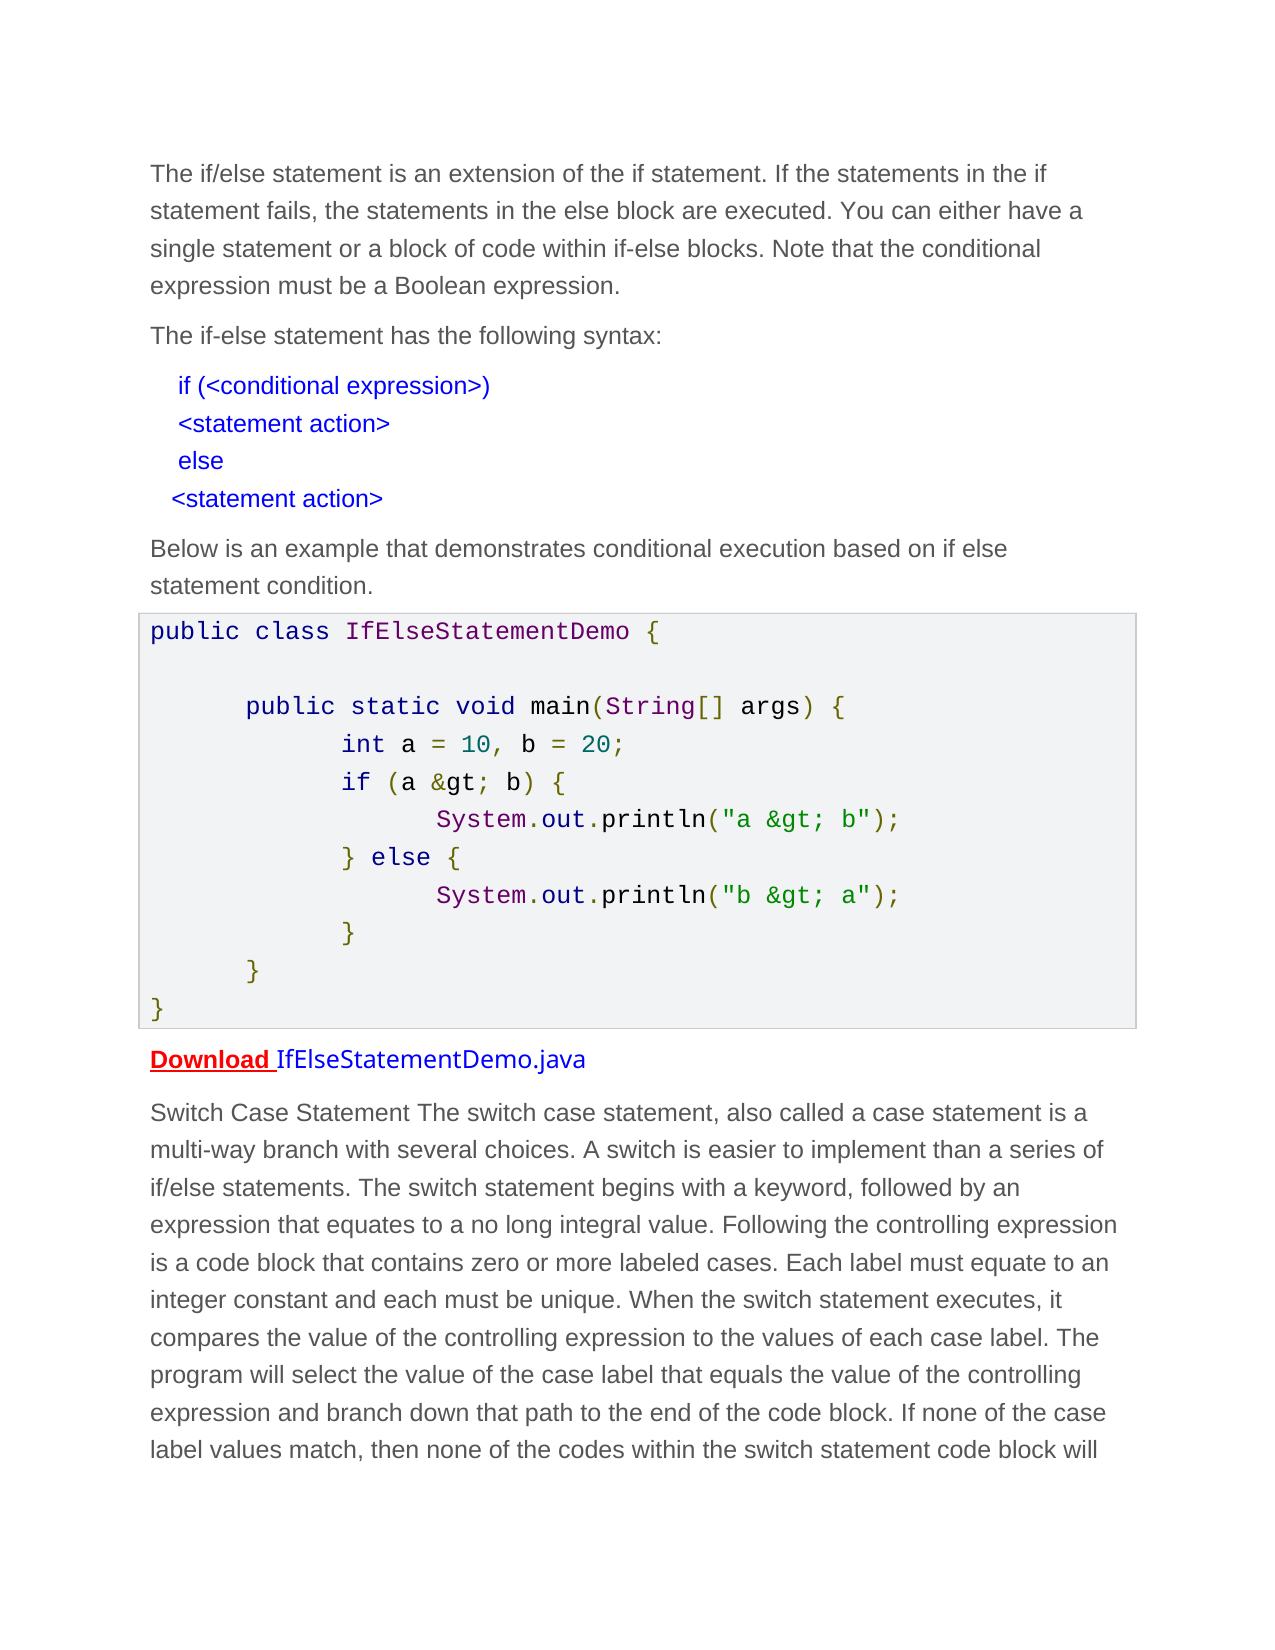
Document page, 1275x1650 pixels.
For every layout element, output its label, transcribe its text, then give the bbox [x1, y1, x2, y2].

text The if/else statement is an extension of the if statement. If the statements in the if statement fails, the statements in the else block are executed. You can either have a single statement or a block of code within if-else blocks. Note that the conditional expression must be a Boolean expression. [150, 150, 1125, 300]
text Below is an example that demonstrates conditional execution based on if else statement condition. [150, 525, 1125, 600]
text } [140, 914, 1135, 948]
text public static void main(String[] args) { [140, 688, 1135, 722]
text if (<conditional expression>) <statement action> else <statement action> [150, 362, 1125, 512]
text The if-else statement has the following syntax: [150, 312, 1125, 350]
text } [140, 989, 1135, 1028]
text int a = 10, b = 20; [140, 726, 1135, 760]
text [150, 1089, 1125, 1464]
text } else { [140, 839, 1135, 873]
text System.out.println("a &gt; b"); [140, 801, 1135, 835]
text Download IfElseStatementDemo.java [150, 1039, 1125, 1076]
text } [140, 952, 1135, 986]
text System.out.println("b &gt; a"); [140, 876, 1135, 911]
text public class IfElseStatementDemo { [140, 614, 1135, 647]
text if (a &gt; b) { [140, 763, 1135, 797]
